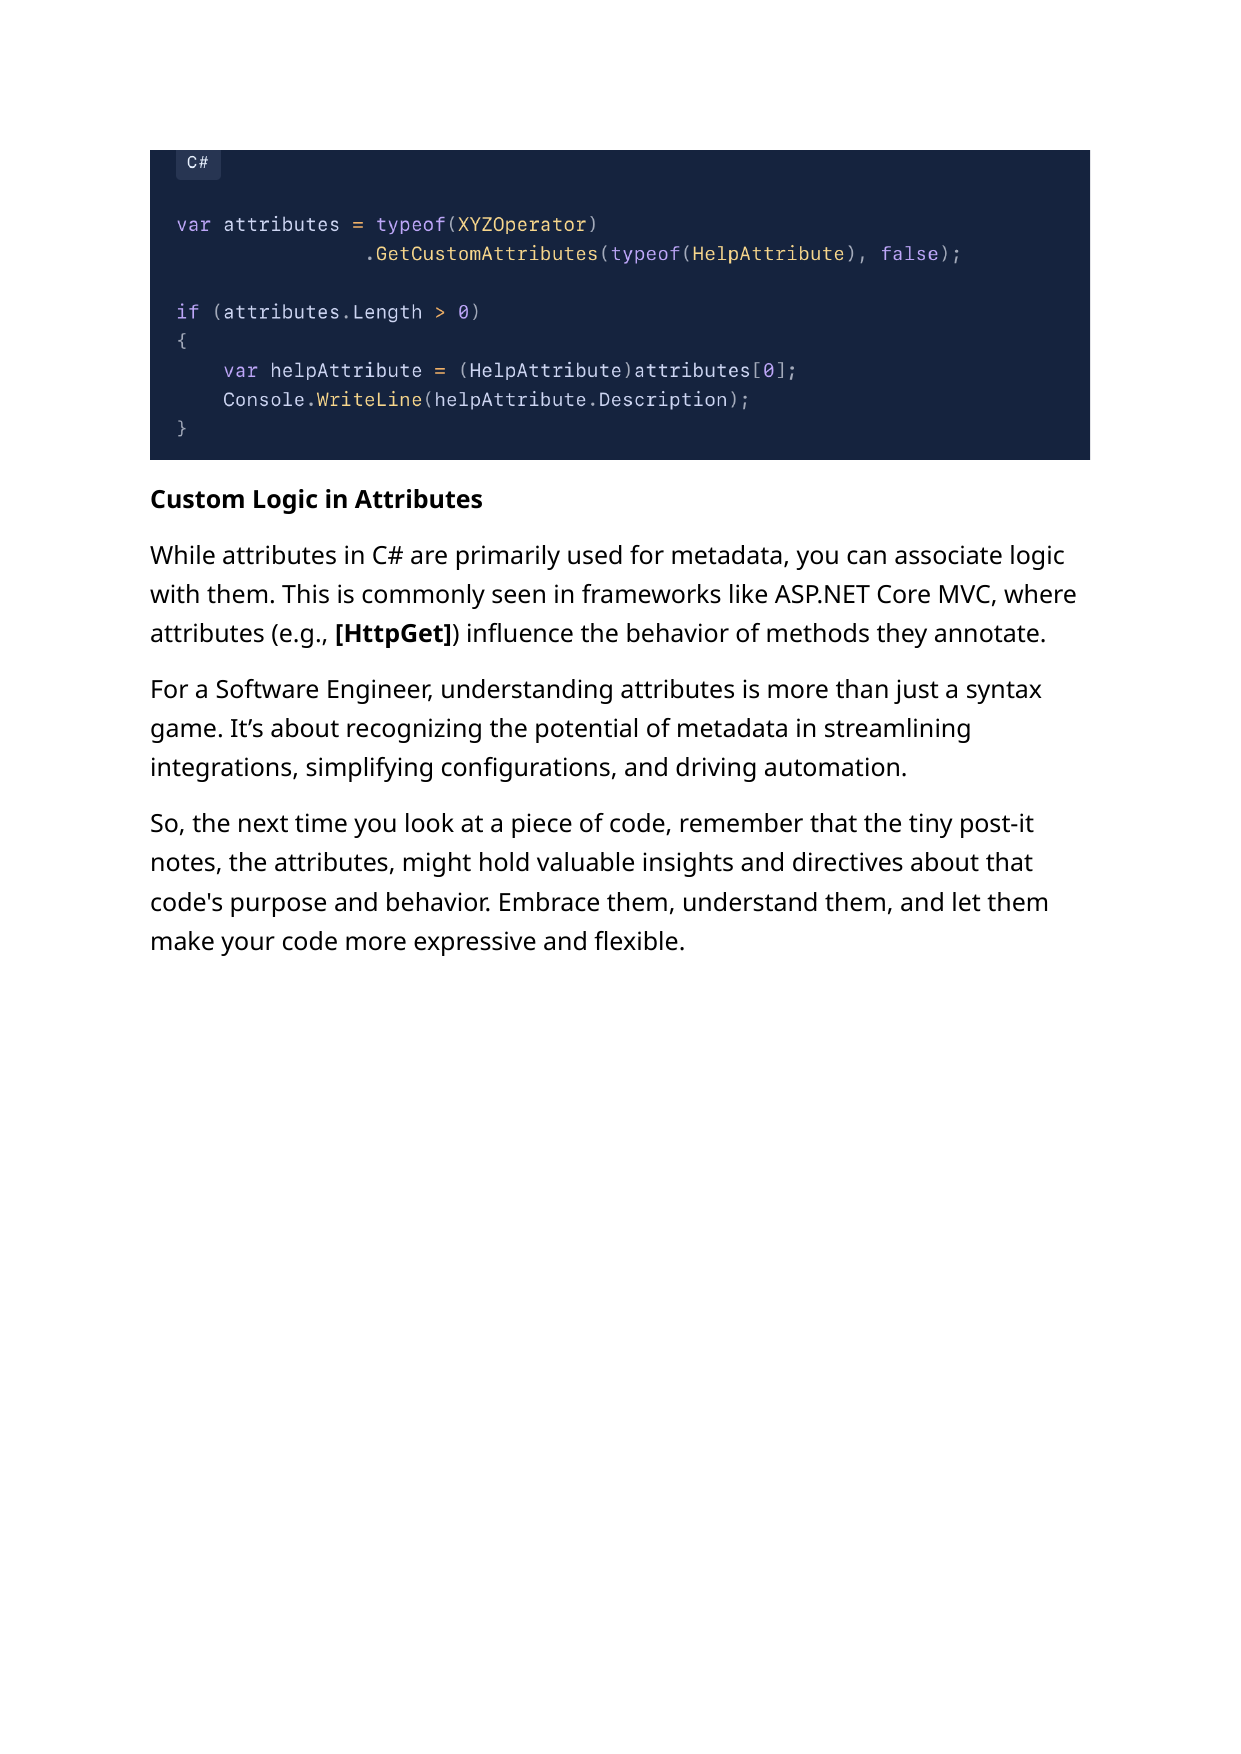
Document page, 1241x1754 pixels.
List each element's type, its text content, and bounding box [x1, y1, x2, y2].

text Custom Logic in Attributes [150, 482, 1090, 516]
text So, the next time you look at a piece of code, remember that the tiny post-it notes, the attributes, might hold valuable insights and directives about that code's purpose and behavior. Embrace them, understand them, and let them make your code more expressive and flexible. [150, 806, 1090, 957]
text For a Software Engineer, understanding attributes is more than just a syntax game. It’s about recognizing the potential of metadata in streamlining integrations, simplifying configurations, and driving automation. [150, 672, 1090, 784]
picture [150, 150, 1091, 460]
text While attributes in C# are primarily used for metadata, you can associate logic with them. This is commonly seen in frameworks like ASP.NET Core MVC, where attributes (e.g., [HttpGet]) influence the behavior of methods they annotate. [150, 538, 1090, 650]
